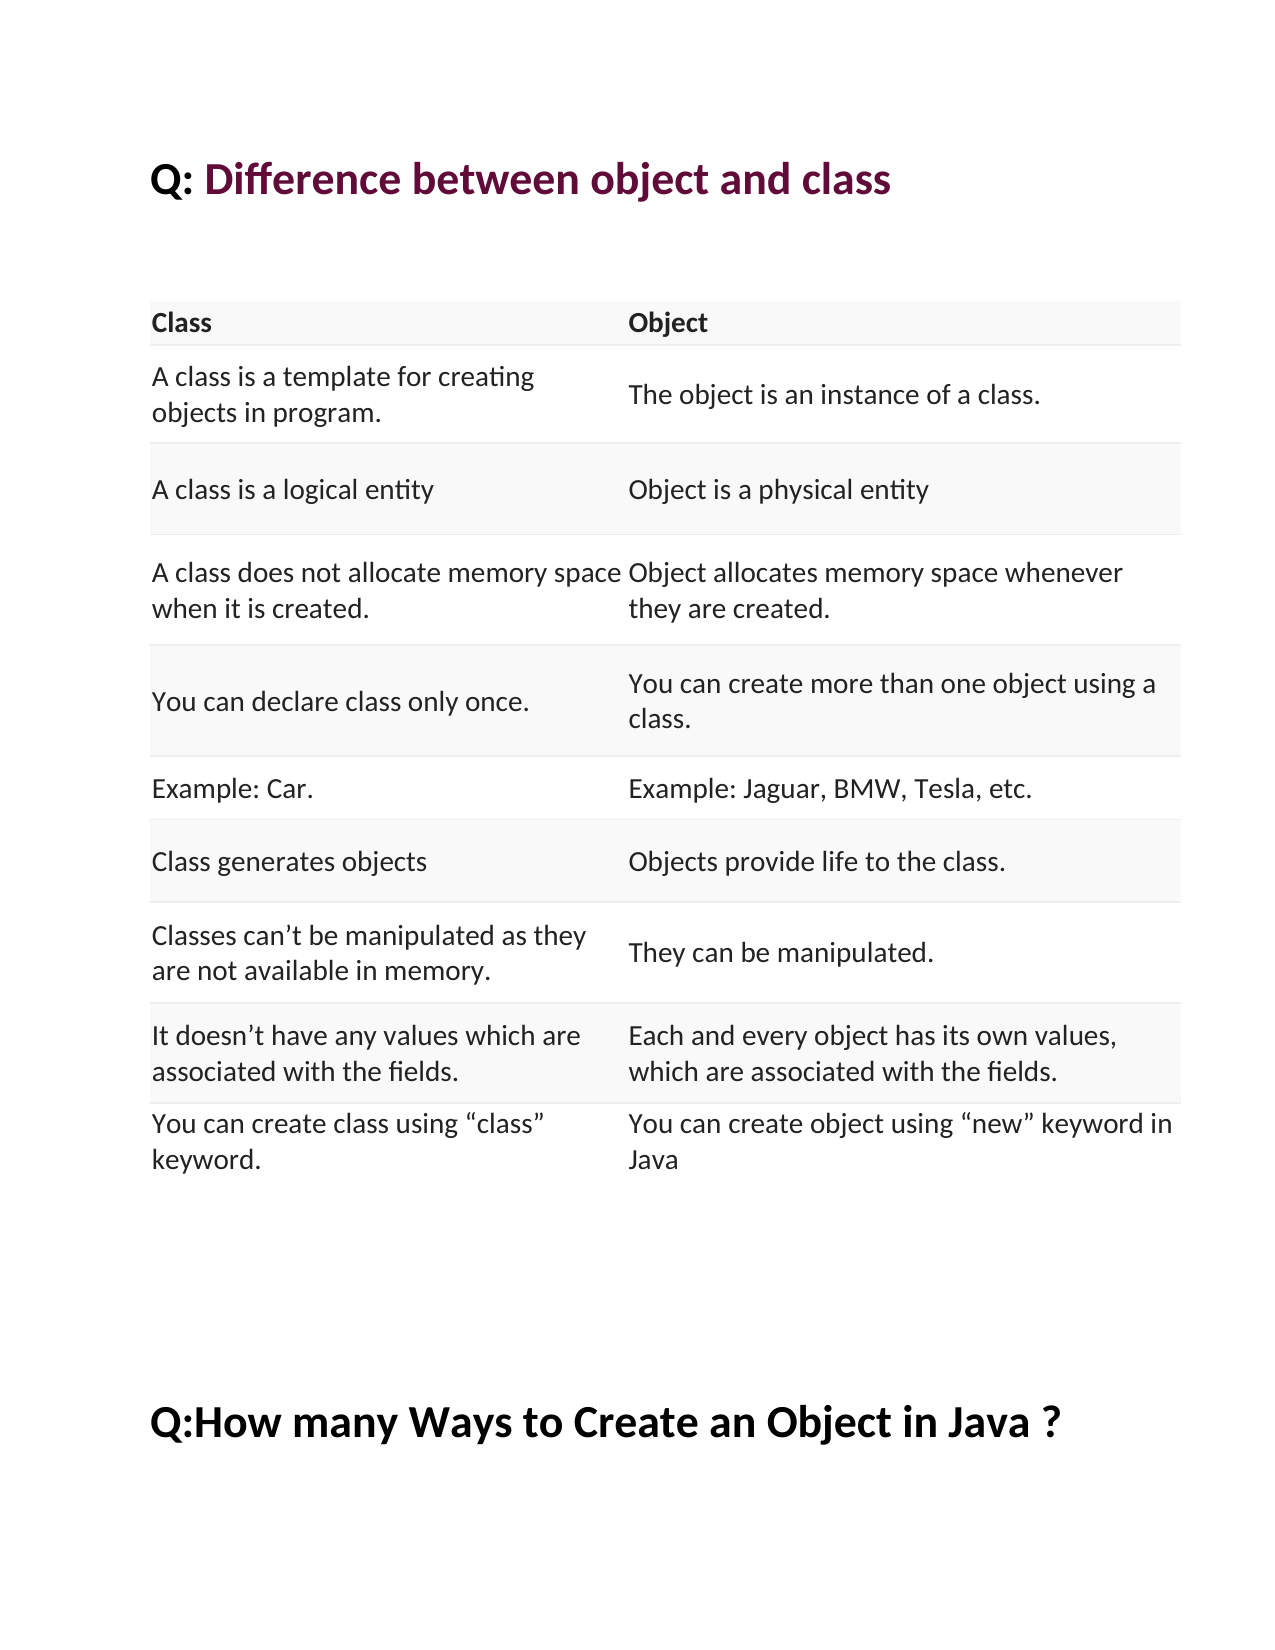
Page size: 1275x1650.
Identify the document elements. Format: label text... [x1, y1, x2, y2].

table_cell A class does not allocate memory space when it is created. [150, 535, 627, 644]
subtitle Q:How many Ways to Create an Object in Java ? [150, 1393, 1125, 1448]
table_cell It doesn’t have any values which are associated with the fields. [150, 1004, 627, 1102]
table_cell A class is a template for creating objects in program. [150, 346, 627, 442]
table_cell You can declare class only once. [150, 646, 627, 755]
table_cell Object is a physical entity [627, 444, 1181, 534]
table_cell The object is an instance of a class. [627, 346, 1181, 442]
table_cell A class is a logical entity [150, 444, 627, 534]
table_cell They can be manipulated. [627, 903, 1181, 1002]
table_cell Class generates objects [150, 820, 627, 901]
table_cell Example: Car. [150, 757, 627, 818]
table_header Class [150, 301, 627, 344]
subtitle Q: Difference between object and class [150, 150, 1125, 206]
table_cell Example: Jaguar, BMW, Tesla, etc. [627, 757, 1181, 818]
table_cell Each and every object has its own values, which are associated with the fields. [627, 1004, 1181, 1102]
table_header Object [627, 301, 1181, 344]
table_cell Objects provide life to the class. [627, 820, 1181, 901]
table_cell You can create object using “new” keyword in Java [627, 1104, 1181, 1178]
table_cell Classes can’t be manipulated as they are not available in memory. [150, 903, 627, 1002]
table_cell You can create more than one object using a class. [627, 646, 1181, 755]
table_cell You can create class using “class” keyword. [150, 1104, 627, 1178]
table_cell Object allocates memory space whenever they are created. [627, 535, 1181, 644]
